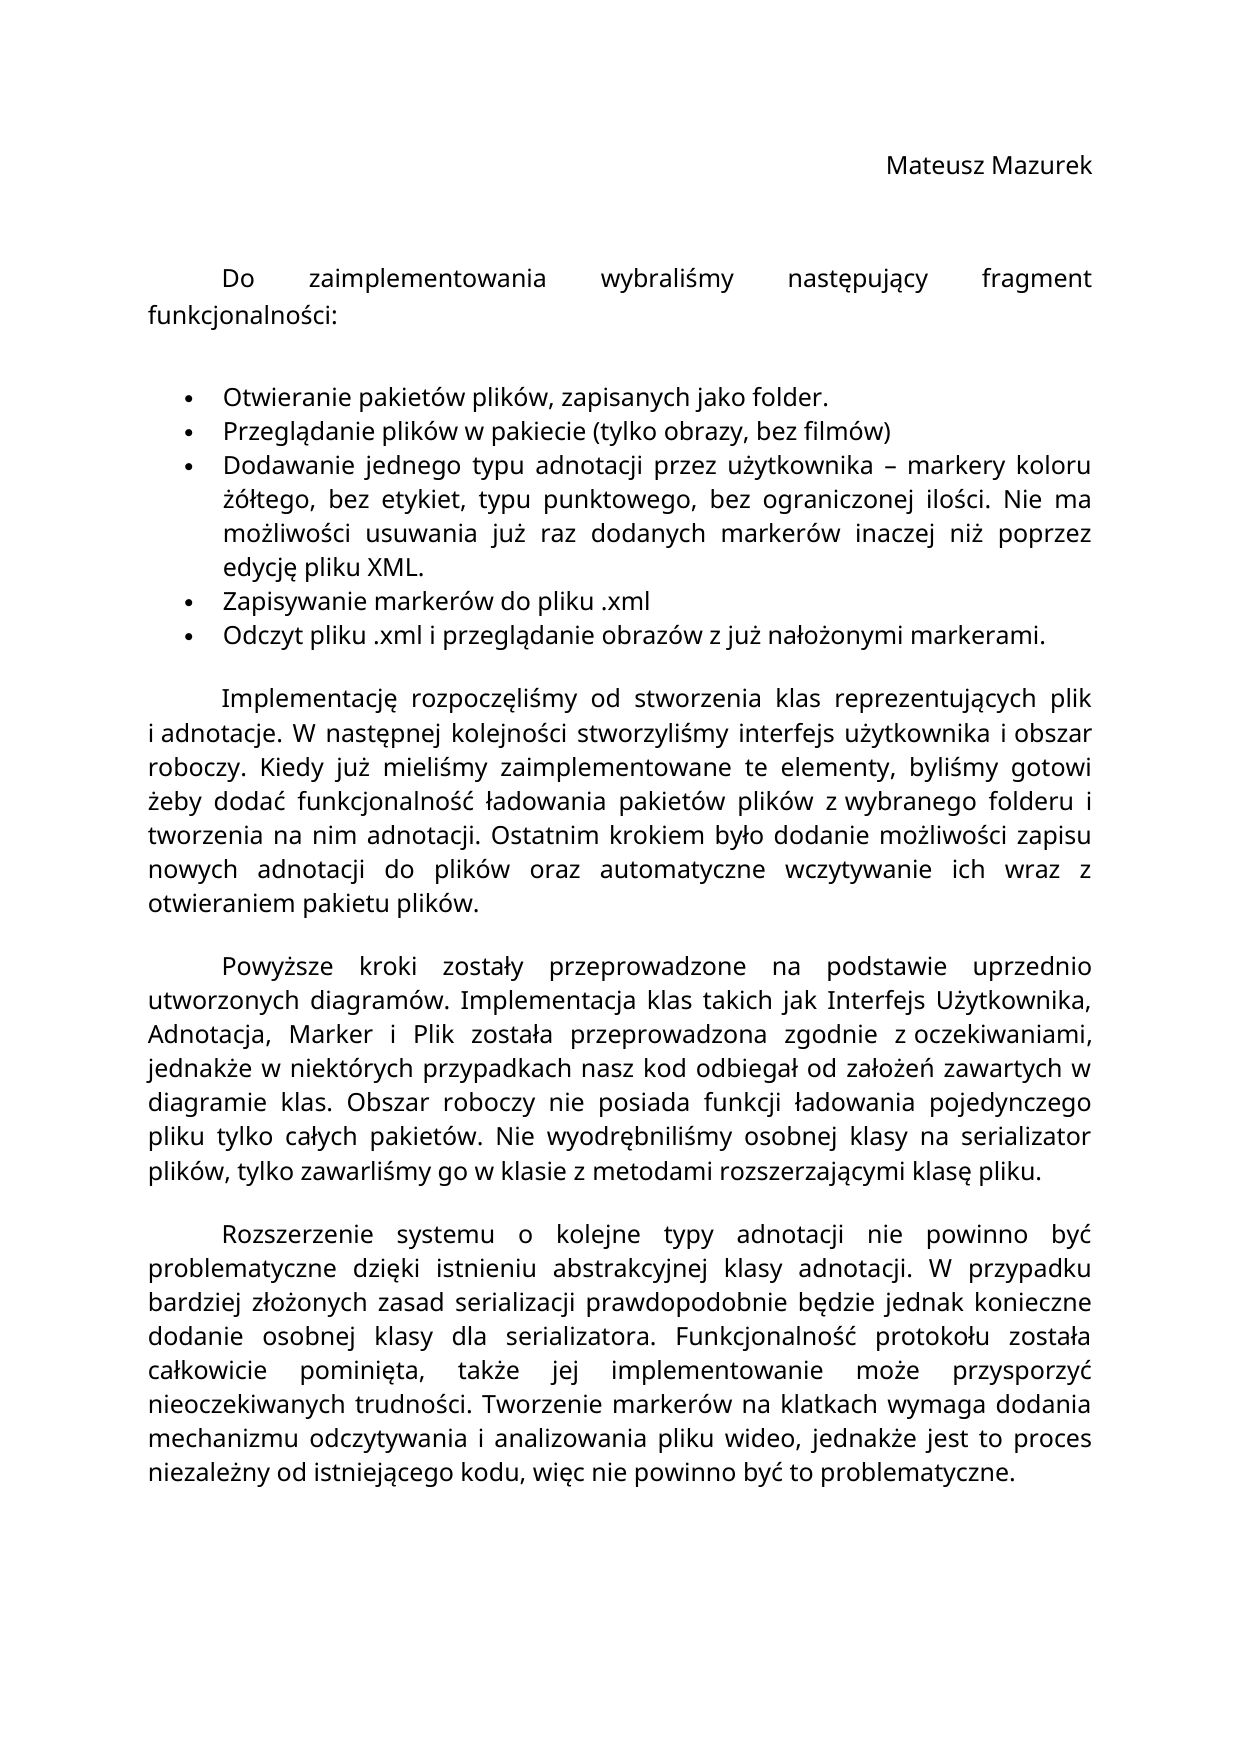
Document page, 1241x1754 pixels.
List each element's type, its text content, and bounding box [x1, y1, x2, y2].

text Do zaimplementowania wybraliśmy następujący fragment funkcjonalności: [148, 261, 1093, 331]
text Powyższe kroki zostały przeprowadzone na podstawie uprzednio utworzonych diagramów. Implementacja klas takich jak Interfejs Użytkownika, Adnotacja, Marker i Plik została przeprowadzona zgodnie z oczekiwaniami, jednakże w niektórych przypadkach nasz kod odbiegał od założeń zawartych w diagramie klas. Obszar roboczy nie posiada funkcji ładowania pojedynczego pliku tylko całych pakietów. Nie wyodrębniliśmy osobnej klasy na serializator plików, tylko zawarliśmy go w klasie z metodami rozszerzającymi klasę pliku. [148, 949, 1093, 1187]
list Otwieranie pakietów plików, zapisanych jako folder. [185, 379, 1093, 413]
text Implementację rozpoczęliśmy od stworzenia klas reprezentujących plik i adnotacje. W następnej kolejności stworzyliśmy interfejs użytkownika i obszar roboczy. Kiedy już mieliśmy zaimplementowane te elementy, byliśmy gotowi żeby dodać funkcjonalność ładowania pakietów plików z wybranego folderu i tworzenia na nim adnotacji. Ostatnim krokiem było dodanie możliwości zapisu nowych adnotacji do plików oraz automatyczne wczytywanie ich wraz z otwieraniem pakietu plików. [148, 681, 1093, 919]
list Odczyt pliku .xml i przeglądanie obrazów z już nałożonymi markerami. [185, 618, 1093, 652]
text Rozszerzenie systemu o kolejne typy adnotacji nie powinno być problematyczne dzięki istnieniu abstrakcyjnej klasy adnotacji. W przypadku bardziej złożonych zasad serializacji prawdopodobnie będzie jednak konieczne dodanie osobnej klasy dla serializatora. Funkcjonalność protokołu została całkowicie pominięta, także jej implementowanie może przysporzyć nieoczekiwanych trudności. Tworzenie markerów na klatkach wymaga dodania mechanizmu odczytywania i analizowania pliku wideo, jednakże jest to proces niezależny od istniejącego kodu, więc nie powinno być to problematyczne. [148, 1216, 1093, 1489]
list Dodawanie jednego typu adnotacji przez użytkownika – markery koloru żółtego, bez etykiet, typu punktowego, bez ograniczonej ilości. Nie ma możliwości usuwania już raz dodanych markerów inaczej niż poprzez edycję pliku XML. [185, 448, 1093, 584]
list Zapisywanie markerów do pliku .xml [185, 584, 1093, 618]
text Mateusz Mazurek [148, 148, 1093, 182]
list Przeglądanie plików w pakiecie (tylko obrazy, bez filmów) [185, 413, 1093, 448]
